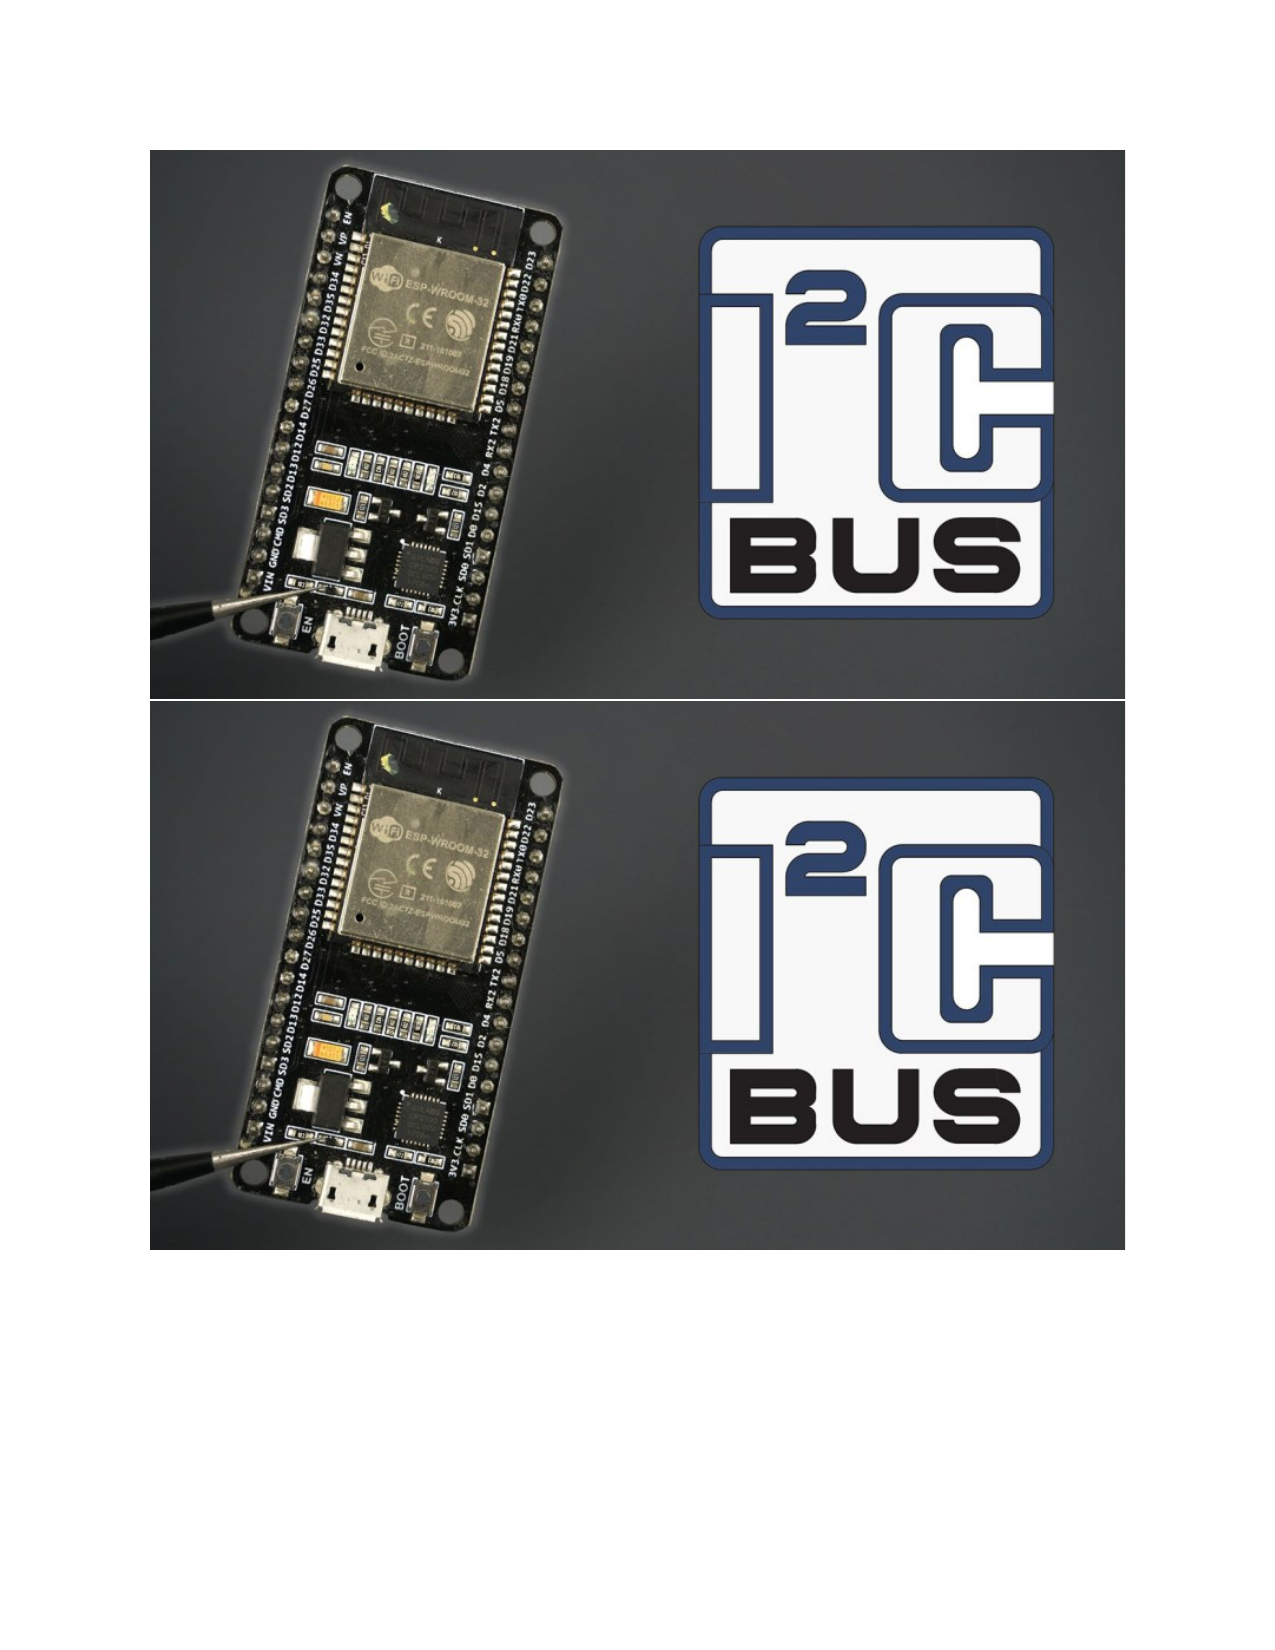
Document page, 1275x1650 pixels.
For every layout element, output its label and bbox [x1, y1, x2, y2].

picture [150, 150, 1125, 699]
picture [150, 701, 1125, 1250]
